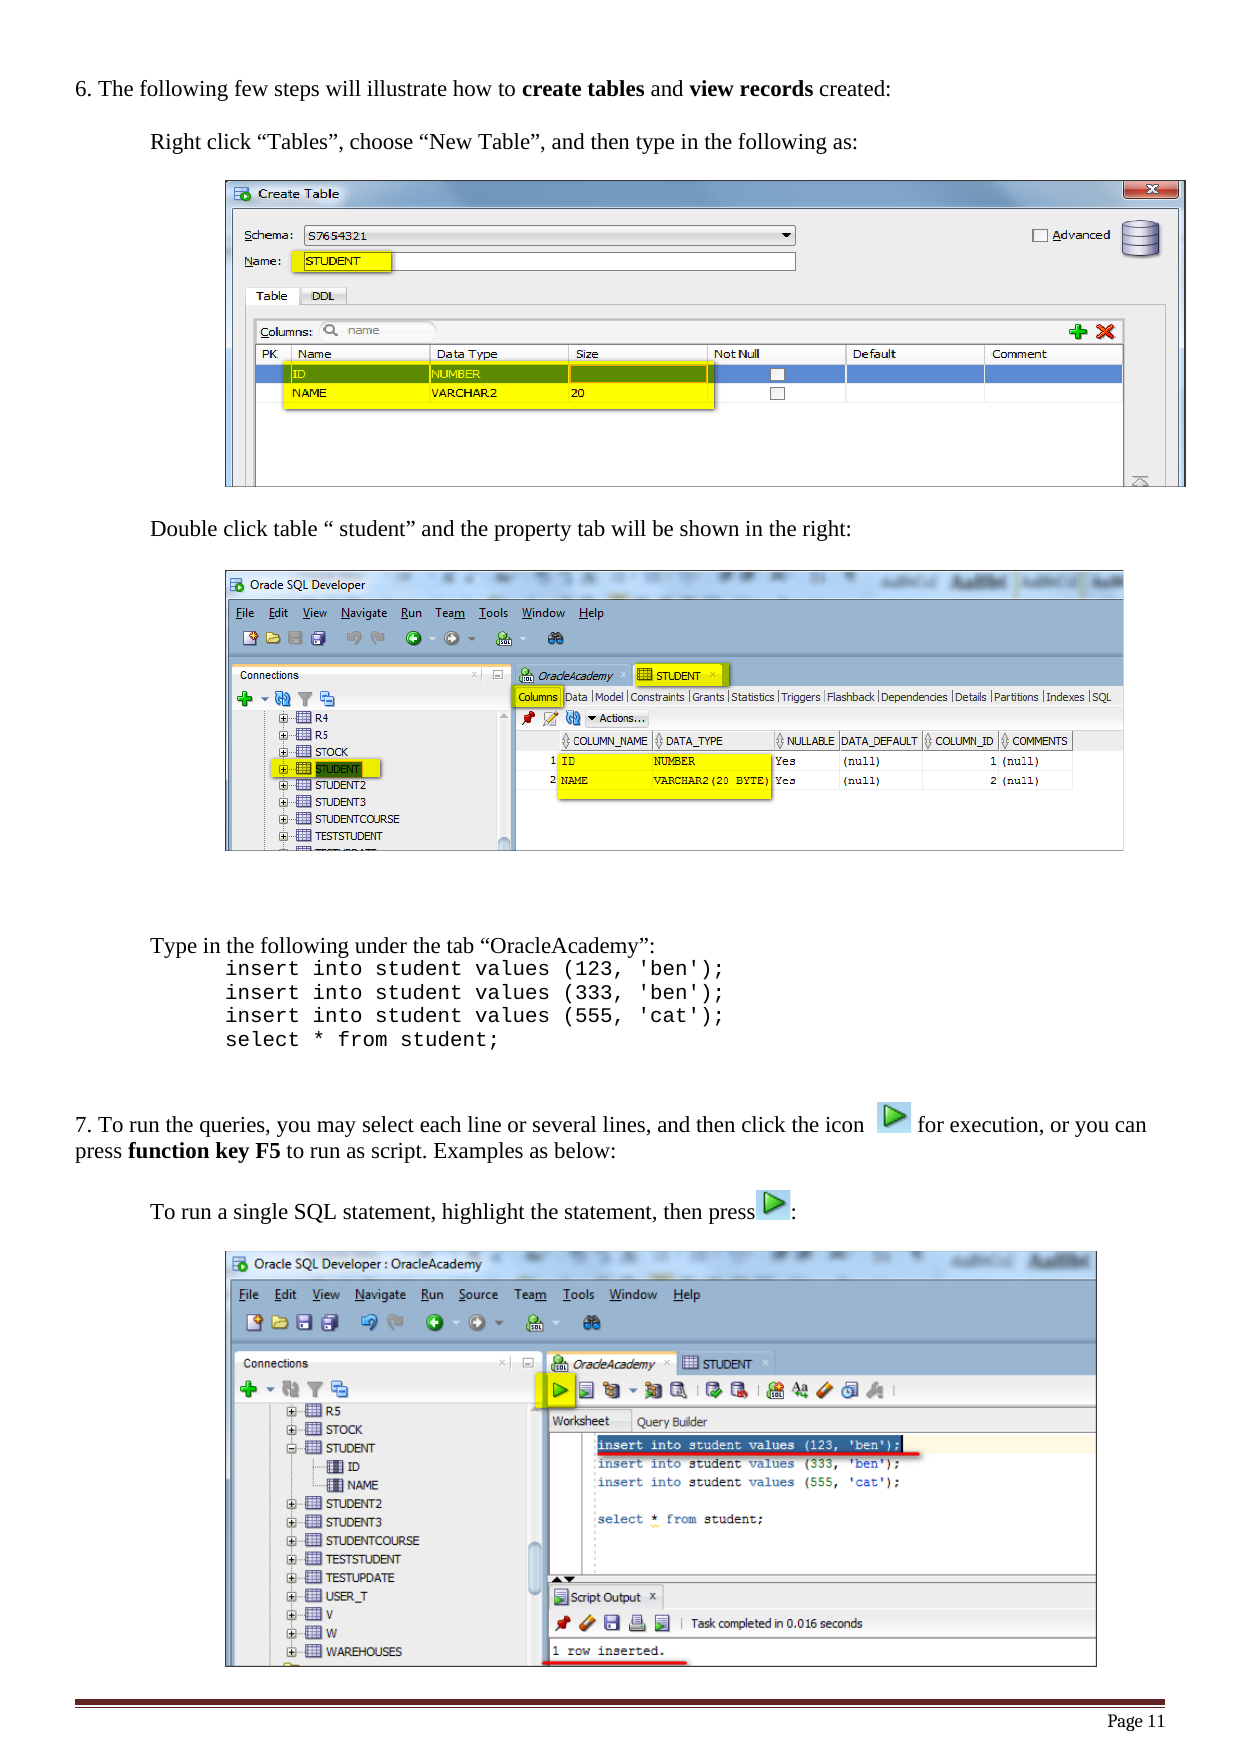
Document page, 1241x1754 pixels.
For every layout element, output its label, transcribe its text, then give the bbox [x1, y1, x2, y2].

text To run a single SQL statement, highlight the statement, then press: [150, 1190, 1165, 1225]
picture [225, 180, 1186, 487]
picture [877, 1102, 912, 1133]
text insert into student values (333, 'ben'); [225, 982, 1165, 1005]
text Type in the following under the tab “OracleAcademy”: [75, 932, 1165, 958]
text Right click “Tables”, choose “New Table”, and then type in the following as: [75, 128, 1165, 154]
text Double click table “ student” and the property tab will be shown in the right: [75, 515, 1165, 542]
text insert into student values (123, 'ben'); [225, 958, 1165, 982]
text 6. The following few steps will illustrate how to create tables and view records created: [75, 75, 1165, 101]
text 7. To run the queries, you may select each line or several lines, and then click the icon for execution, or you can press function key F5 to run as script. Examples as below: [75, 1103, 1165, 1164]
picture [756, 1190, 791, 1220]
picture [225, 1251, 1097, 1667]
text select * from student; [225, 1029, 1165, 1053]
picture [225, 570, 1124, 851]
text insert into student values (555, 'cat'); [225, 1005, 1165, 1029]
